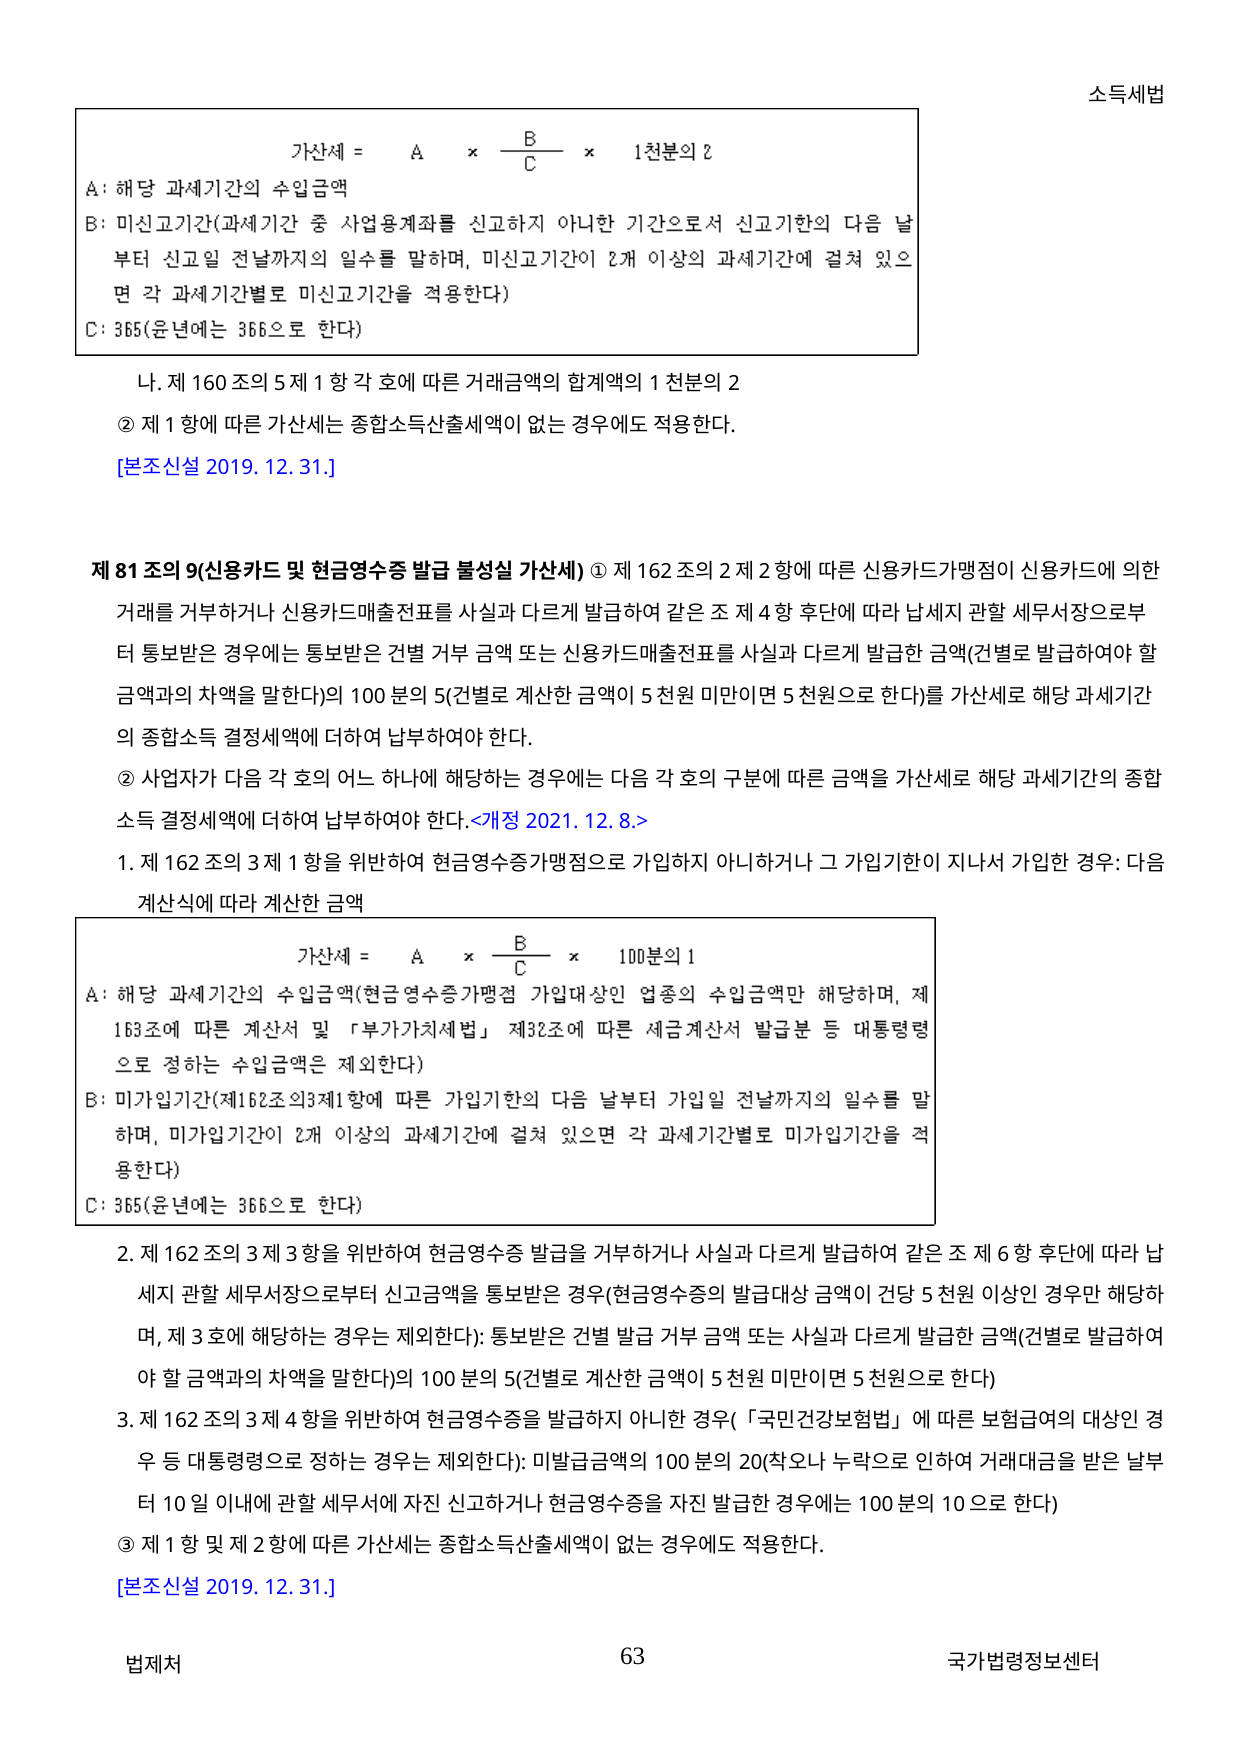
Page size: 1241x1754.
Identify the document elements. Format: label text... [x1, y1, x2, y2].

text 2. 제162조의3제3항을 위반하여 현금영수증 발급을 거부하거나 사실과 다르게 발급하여 같은 조 제6항 후단에 따라 납세지 관할 세무서장으로부터 신고금액을 통보받은 경우(현금영수증의 발급대상 금액이 건당 5천원 이상인 경우만 해당하며, 제3호에 해당하는 경우는 제외한다): 통보받은 건별 발급 거부 금액 또는 사실과 다르게 발급한 금액(건별로 발급하여야 할 금액과의 차액을 말한다)의 100분의 5(건별로 계산한 금액이 5천원 미만이면 5천원으로 한다) [117, 1226, 1165, 1392]
picture [75, 108, 919, 356]
text 3. 제162조의3제4항을 위반하여 현금영수증을 발급하지 아니한 경우(「국민건강보험법」에 따른 보험급여의 대상인 경우 등 대통령령으로 정하는 경우는 제외한다): 미발급금액의 100분의 20(착오나 누락으로 인하여 거래대금을 받은 날부터 10일 이내에 관할 세무서에 자진 신고하거나 현금영수증을 자진 발급한 경우에는 100분의 10으로 한다) [117, 1392, 1165, 1517]
text ② 사업자가 다음 각 호의 어느 하나에 해당하는 경우에는 다음 각 호의 구분에 따른 금액을 가산세로 해당 과세기간의 종합소득 결정세액에 더하여 납부하여야 한다.<개정 2021. 12. 8.> [117, 751, 1165, 834]
text 1. 제162조의3제1항을 위반하여 현금영수증가맹점으로 가입하지 아니하거나 그 가입기한이 지나서 가입한 경우: 다음 계산식에 따라 계산한 금액 [117, 834, 1165, 918]
text 제81조의9(신용카드 및 현금영수증 발급 불성실 가산세) ① 제162조의2제2항에 따른 신용카드가맹점이 신용카드에 의한 거래를 거부하거나 신용카드매출전표를 사실과 다르게 발급하여 같은 조 제4항 후단에 따라 납세지 관할 세무서장으로부터 통보받은 경우에는 통보받은 건별 거부 금액 또는 신용카드매출전표를 사실과 다르게 발급한 금액(건별로 발급하여야 할 금액과의 차액을 말한다)의 100분의 5(건별로 계산한 금액이 5천원 미만이면 5천원으로 한다)를 가산세로 해당 과세기간의 종합소득 결정세액에 더하여 납부하여야 한다. [92, 543, 1165, 751]
picture [75, 917, 936, 1226]
text ③ 제1항 및 제2항에 따른 가산세는 종합소득산출세액이 없는 경우에도 적용한다. [117, 1517, 1165, 1559]
text [본조신설 2019. 12. 31.] [117, 439, 1165, 480]
text [본조신설 2019. 12. 31.] [117, 1559, 1165, 1601]
text 나. 제160조의5제1항 각 호에 따른 거래금액의 합계액의 1천분의 2 [137, 355, 1165, 397]
text ② 제1항에 따른 가산세는 종합소득산출세액이 없는 경우에도 적용한다. [117, 397, 1165, 439]
